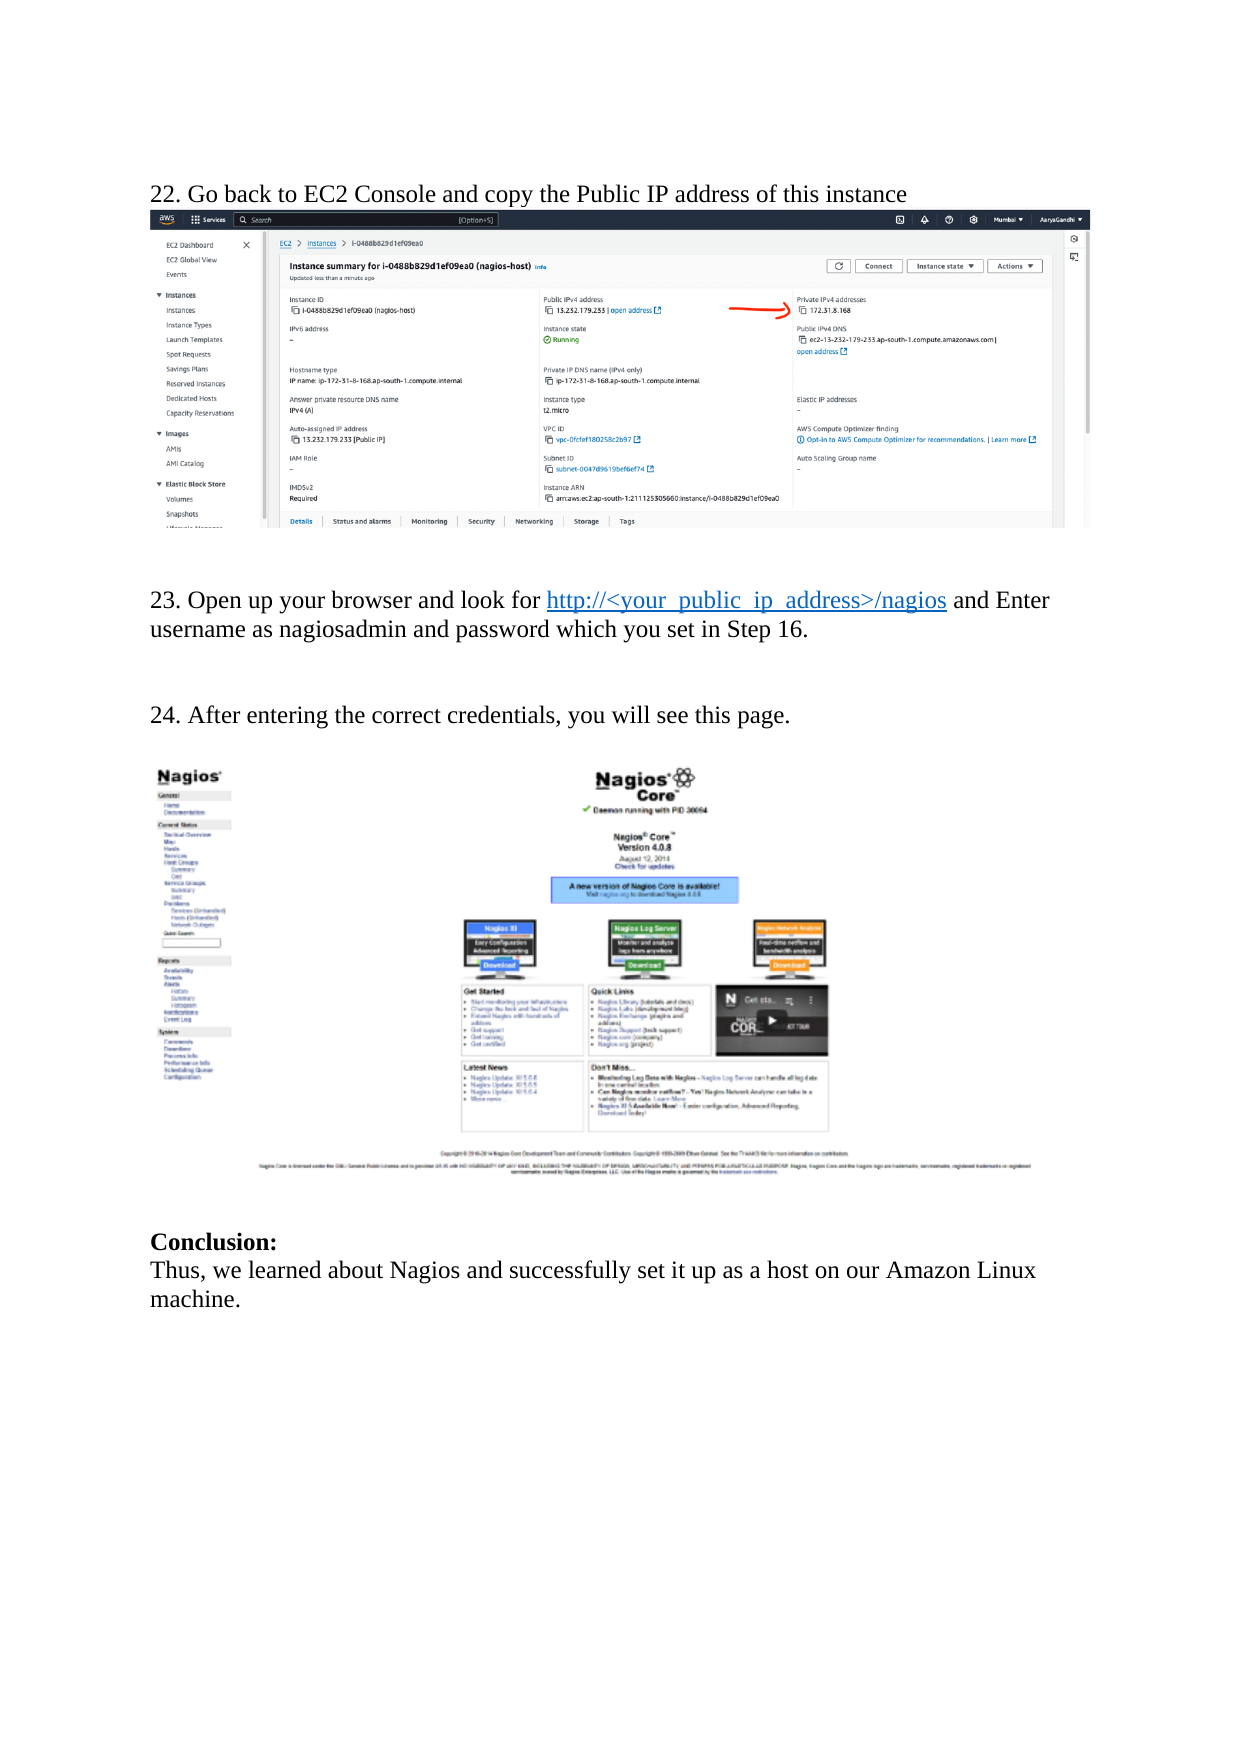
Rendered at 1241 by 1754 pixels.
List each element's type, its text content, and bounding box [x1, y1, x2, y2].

text 24. After entering the correct credentials, you will see this page. [150, 700, 1090, 729]
text 23. Open up your browser and look for http://<your_public_ip_address>/nagios and Enter username as nagiosadmin and password which you set in Step 16. [150, 585, 1090, 643]
picture [150, 207, 1091, 528]
picture [150, 757, 1065, 1198]
text Conclusion: [150, 1227, 1090, 1255]
text machine. [150, 1284, 1090, 1313]
text Thus, we learned about Nagios and successfully set it up as a host on our Amazon Linux [150, 1255, 1090, 1284]
text 22. Go back to EC2 Console and copy the Public IP address of this instance [150, 179, 1090, 207]
